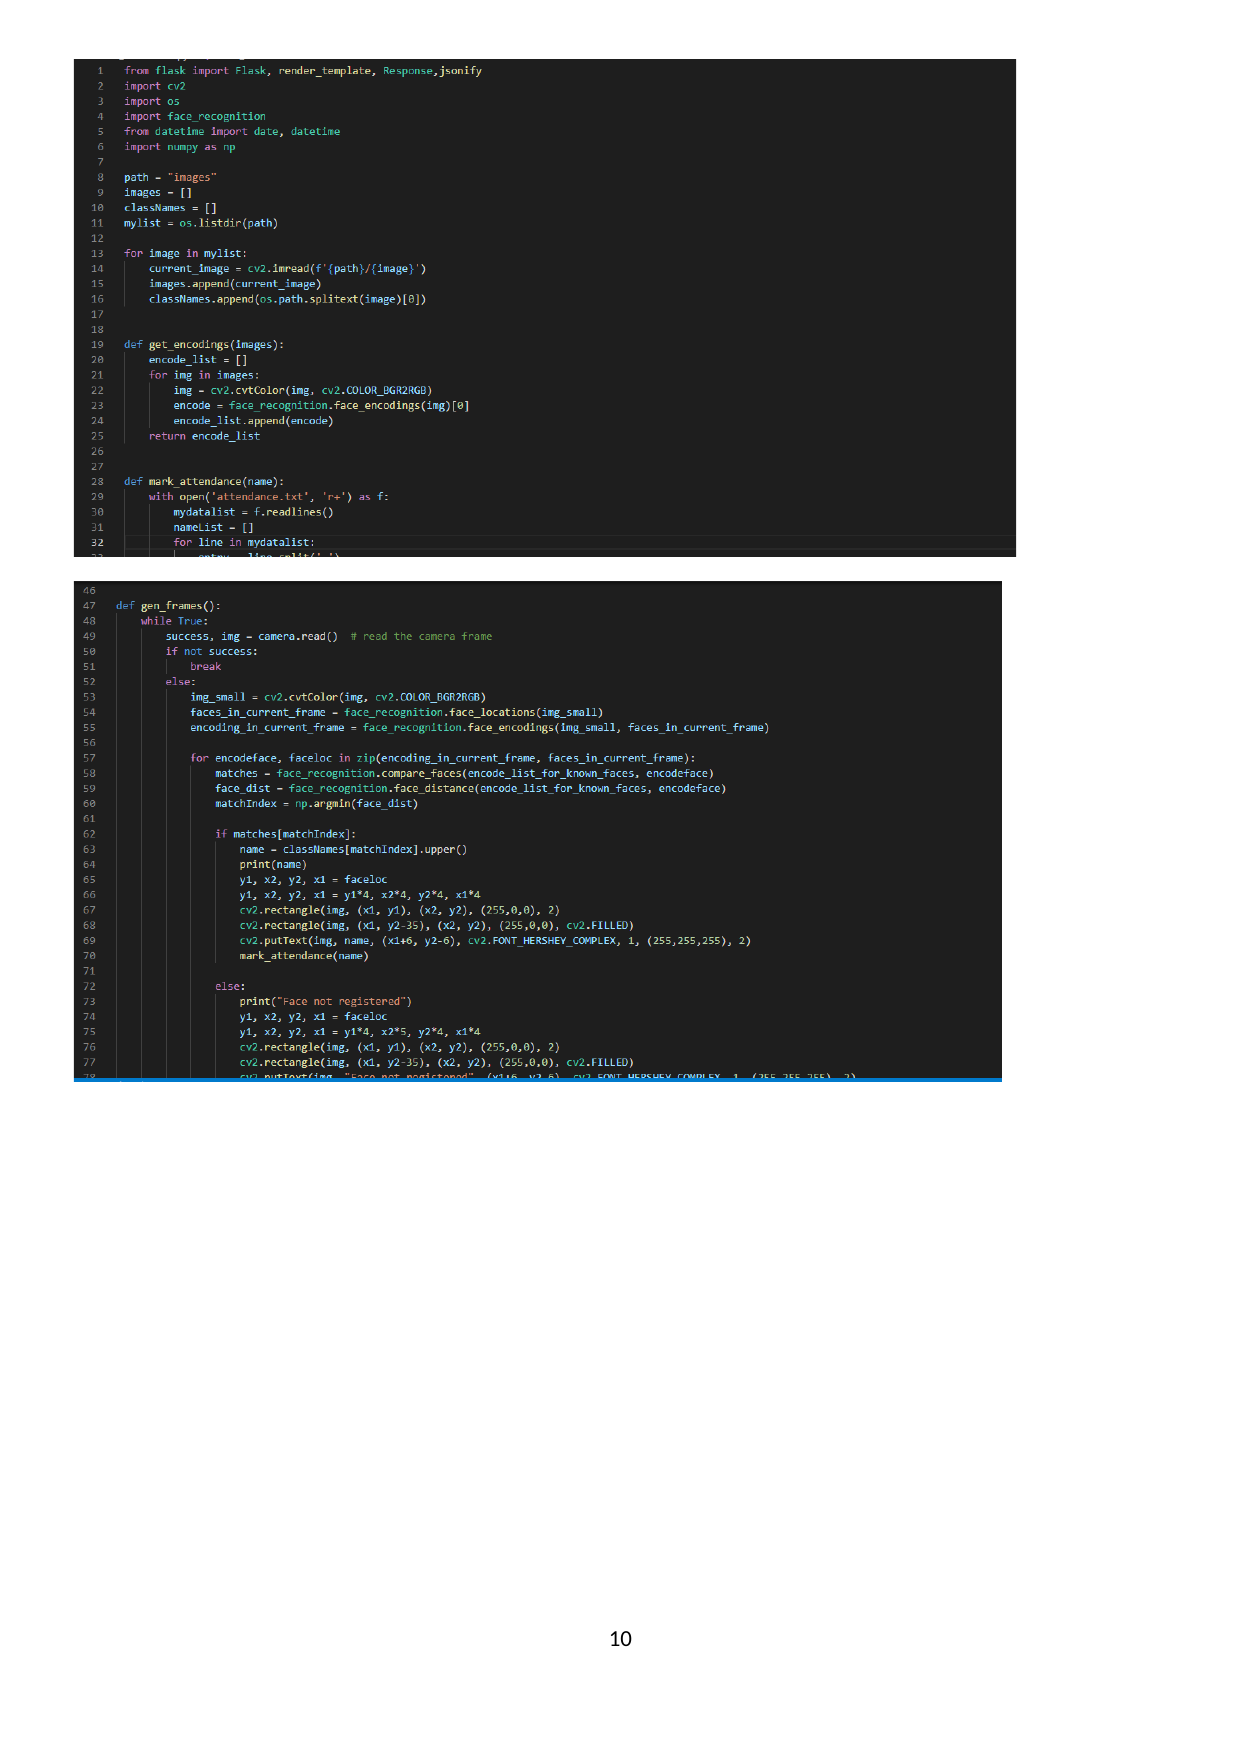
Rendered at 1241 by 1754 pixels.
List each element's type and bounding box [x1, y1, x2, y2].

picture [73, 581, 1002, 1082]
picture [73, 59, 1017, 557]
